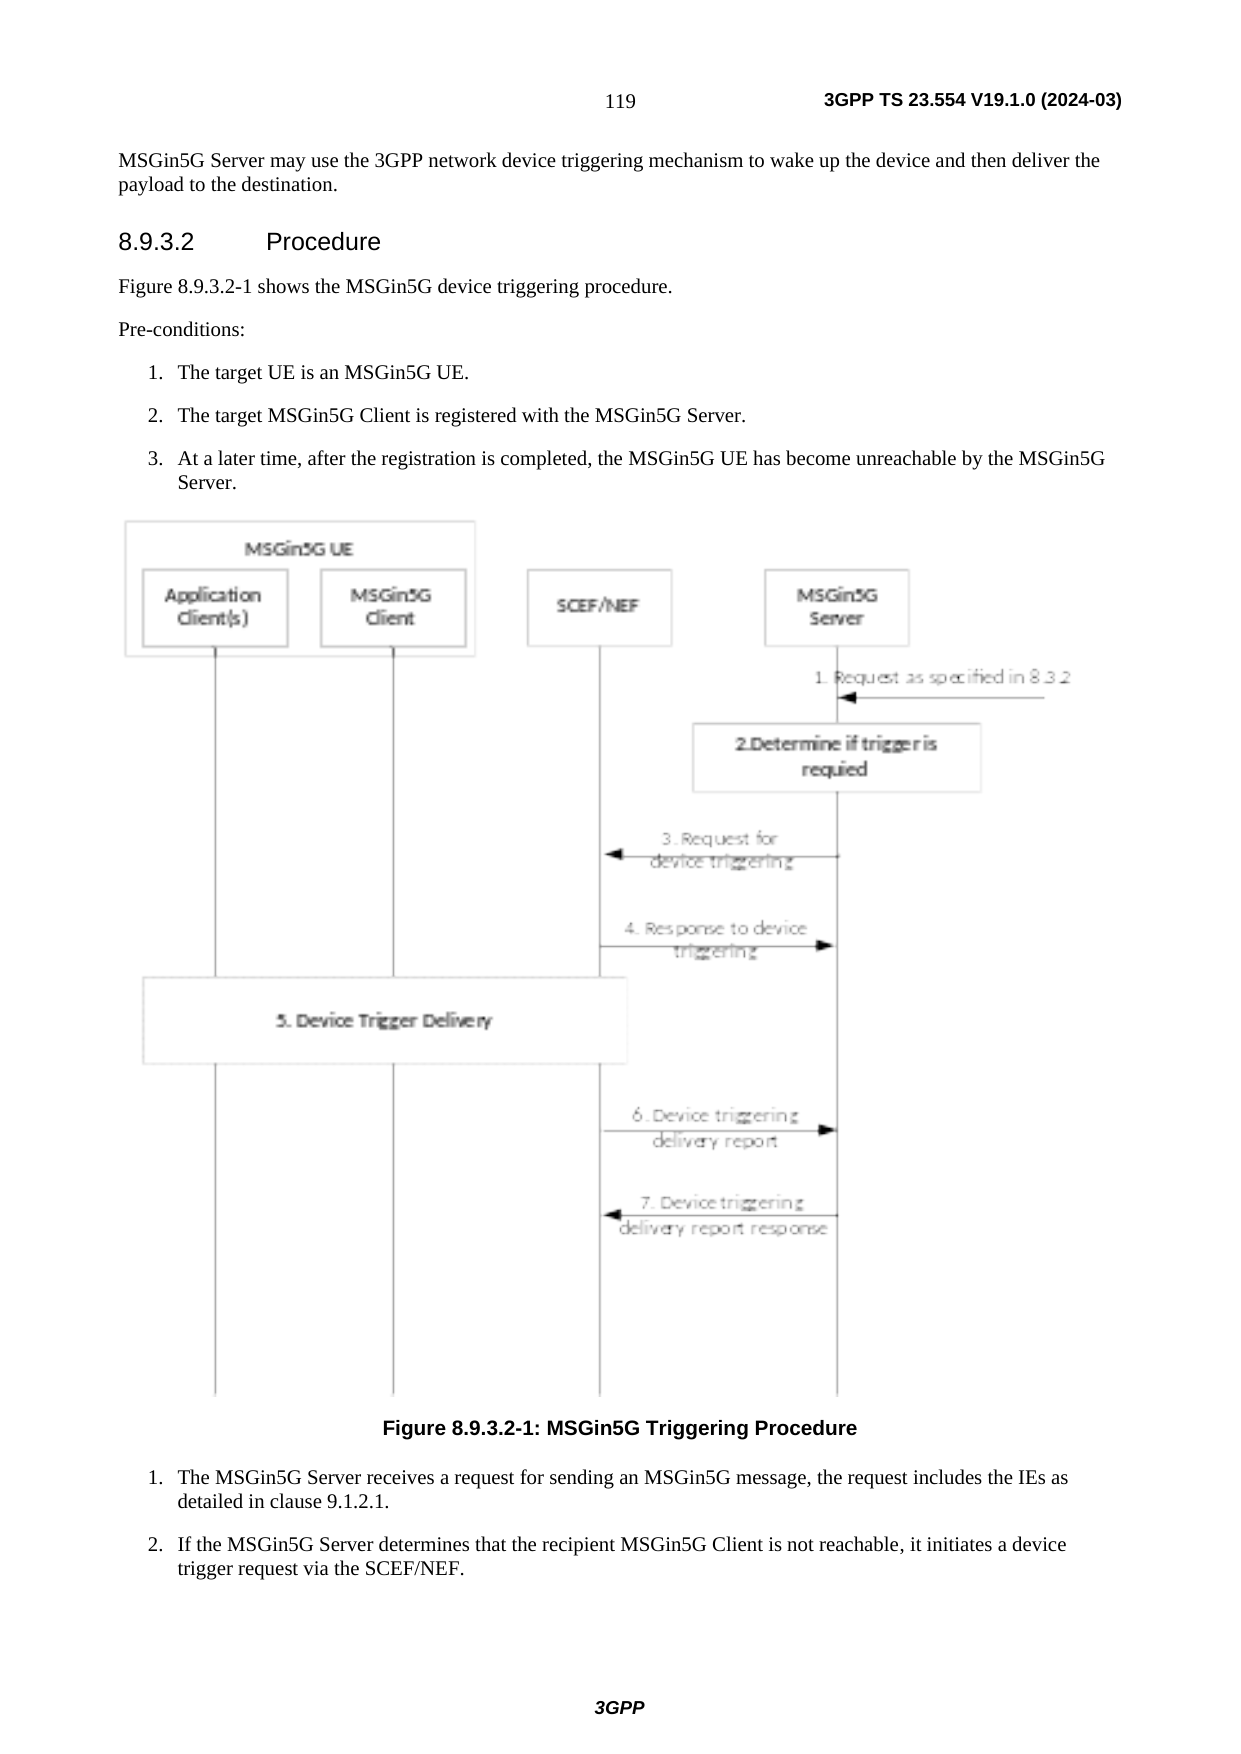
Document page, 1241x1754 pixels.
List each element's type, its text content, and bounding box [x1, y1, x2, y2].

subtitle 8.9.3.2 Procedure [118, 227, 1122, 256]
text 2. If the MSGin5G Server determines that the recipient MSGin5G Client is not reachable, it initiates a device trigger request via the SCEF/NEF. [148, 1531, 1122, 1579]
text 3. At a later time, after the registration is completed, the MSGin5G UE has become unreachable by the MSGin5G Server. [148, 446, 1122, 494]
text Pre-conditions: [118, 317, 1122, 341]
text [118, 147, 1122, 196]
text 2. The target MSGin5G Client is registered with the MSGin5G Server. [148, 403, 1122, 427]
text Figure 8.9.3.2-1 shows the MSGin5G device triggering procedure. [118, 274, 1122, 298]
text 1. The MSGin5G Server receives a request for sending an MSGin5G message, the request includes the IEs as detailed in clause 9.1.2.1. [148, 1464, 1122, 1513]
text Figure 8.9.3.2-1: MSGin5G Triggering Procedure [118, 1416, 1122, 1439]
text 1. The target UE is an MSGin5G UE. [148, 360, 1122, 384]
